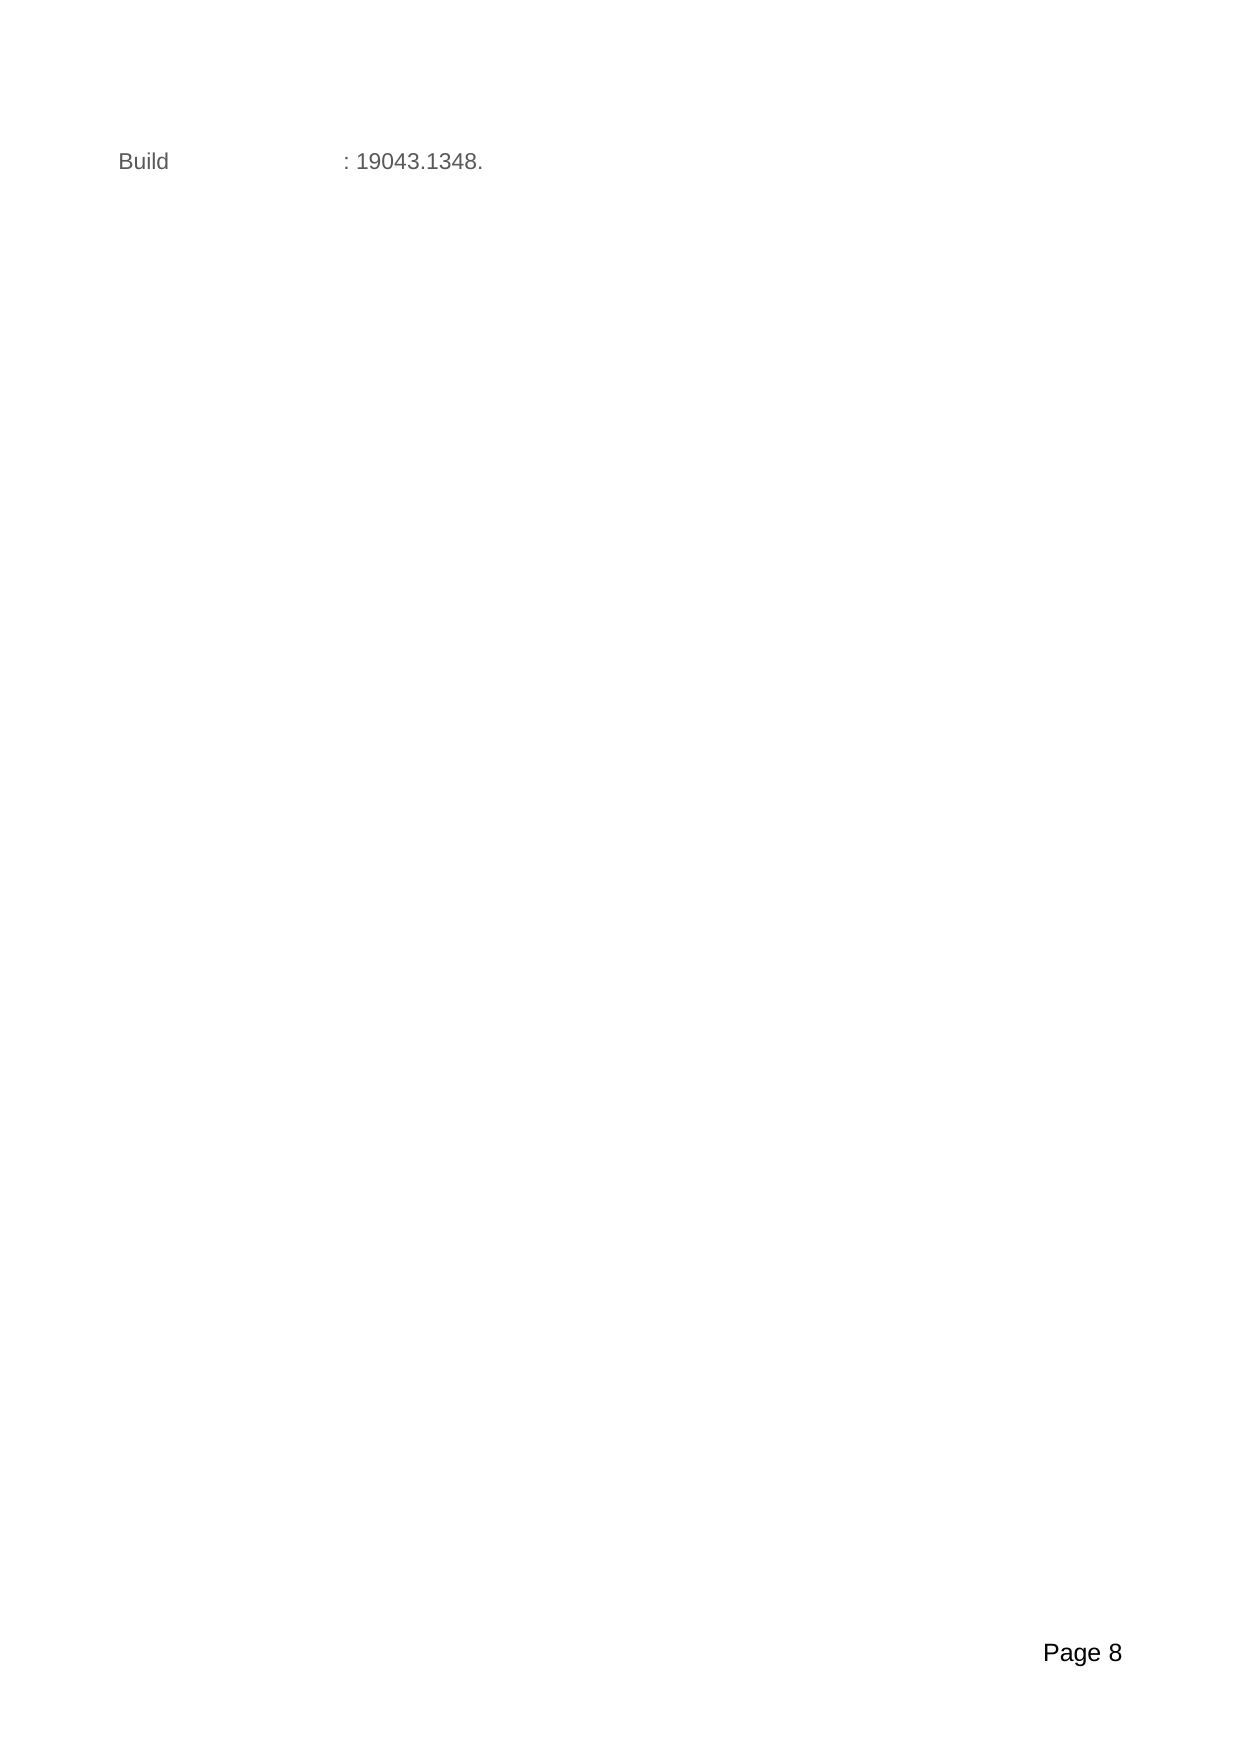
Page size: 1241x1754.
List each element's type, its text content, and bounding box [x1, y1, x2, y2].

text Build : 19043.1348. [118, 148, 1122, 174]
